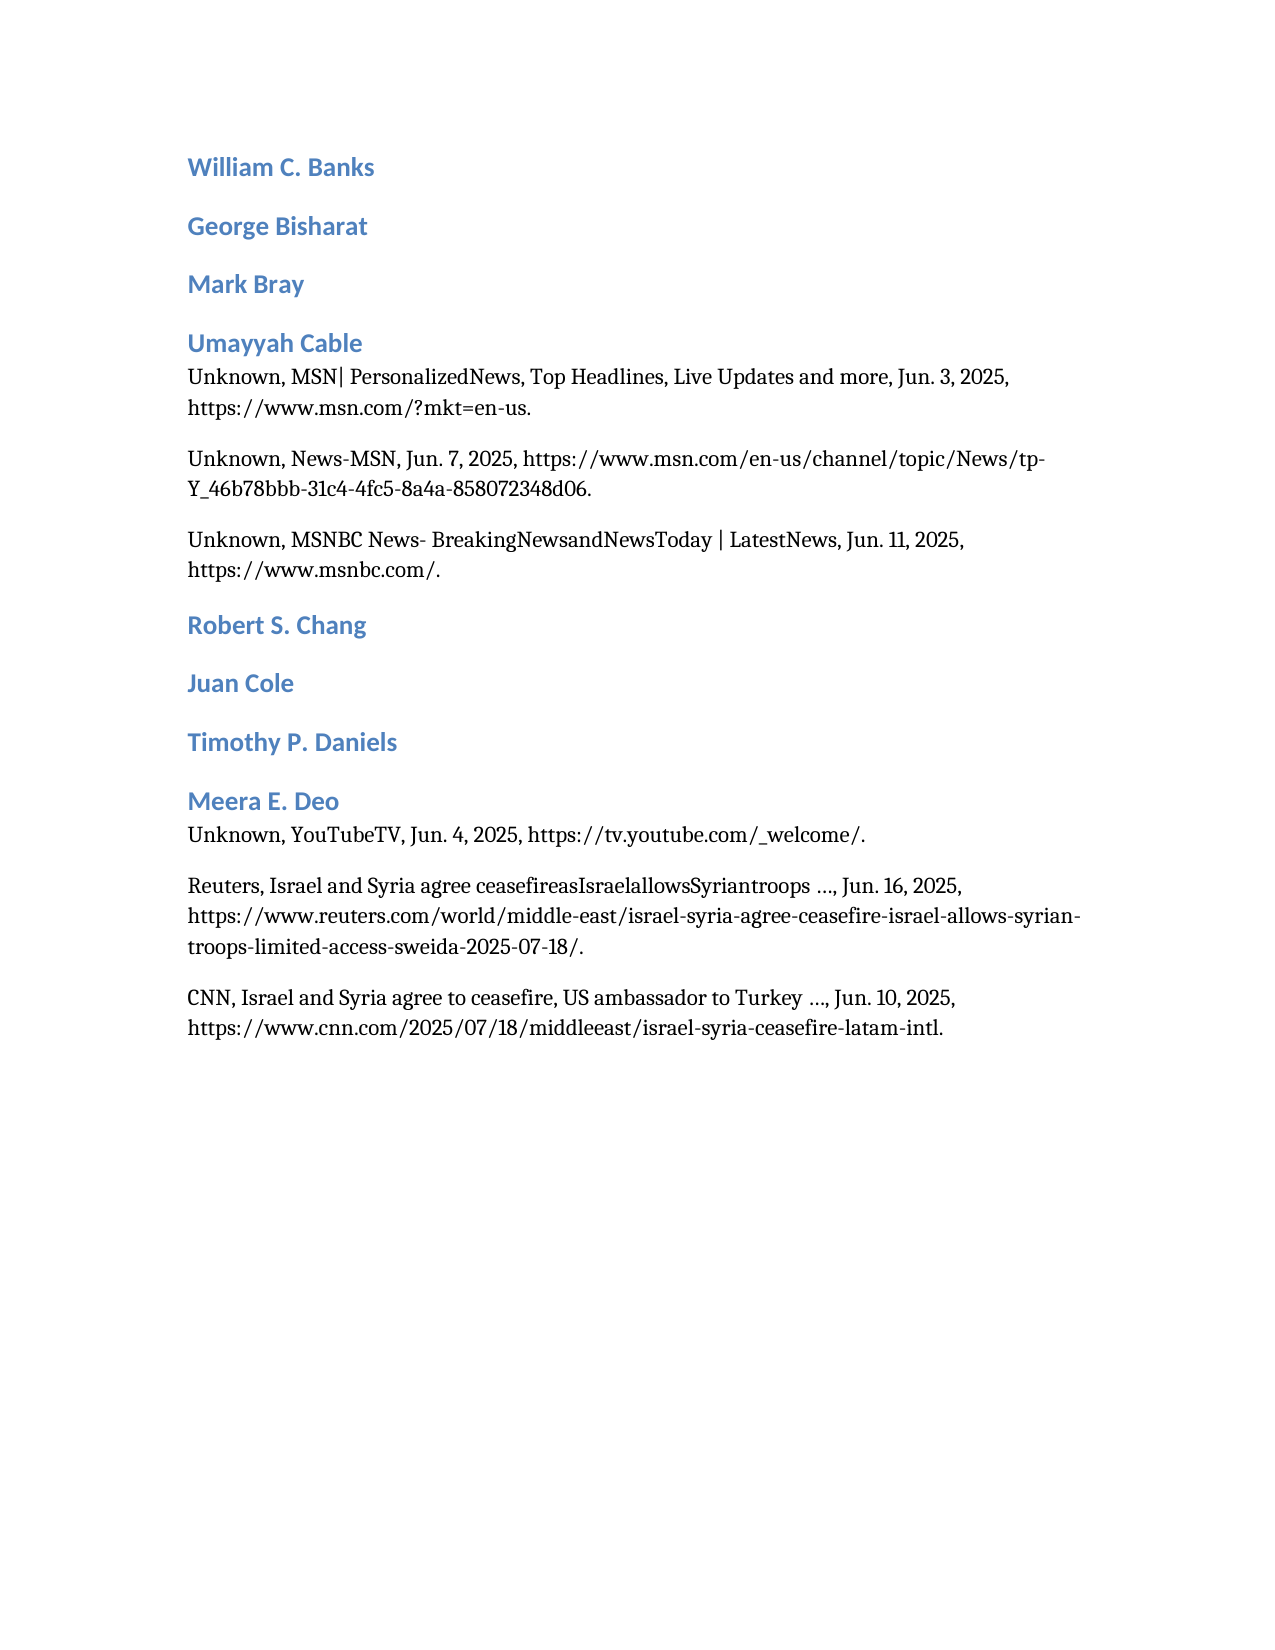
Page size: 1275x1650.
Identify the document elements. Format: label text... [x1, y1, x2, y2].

subtitle Robert S. Chang [187, 608, 1087, 641]
text Unknown, News-MSN, Jun. 7, 2025, https://www.msn.com/en-us/channel/topic/News/tp-Y_46b78bbb-31c4-4fc5-8a4a-858072348d06. [187, 445, 1087, 502]
text Reuters, Israel and Syria agree ceasefireasIsraelallowsSyriantroops …, Jun. 16, 2025, https://www.reuters.com/world/middle-east/israel-syria-agree-ceasefire-israel-allows-syrian-troops-limited-access-sweida-2025-07-18/. [187, 873, 1087, 960]
text CNN, Israel and Syria agree to ceasefire, US ambassador to Turkey …, Jun. 10, 2025, https://www.cnn.com/2025/07/18/middleeast/israel-syria-ceasefire-latam-intl. [187, 984, 1087, 1041]
subtitle Juan Cole [187, 667, 1087, 700]
subtitle William C. Banks [187, 150, 1087, 183]
subtitle Timothy P. Daniels [187, 725, 1087, 758]
text Unknown, MSNBC News- BreakingNewsandNewsToday | LatestNews, Jun. 11, 2025, https://www.msnbc.com/. [187, 527, 1087, 583]
subtitle Umayyah Cable [187, 326, 1087, 359]
subtitle George Bisharat [187, 209, 1087, 242]
subtitle Mark Bray [187, 267, 1087, 301]
subtitle Meera E. Deo [187, 784, 1087, 817]
text Unknown, MSN| PersonalizedNews, Top Headlines, Live Updates and more, Jun. 3, 2025, https://www.msn.com/?mkt=en-us. [187, 364, 1087, 421]
text Unknown, YouTubeTV, Jun. 4, 2025, https://tv.youtube.com/_welcome/. [187, 822, 1087, 848]
